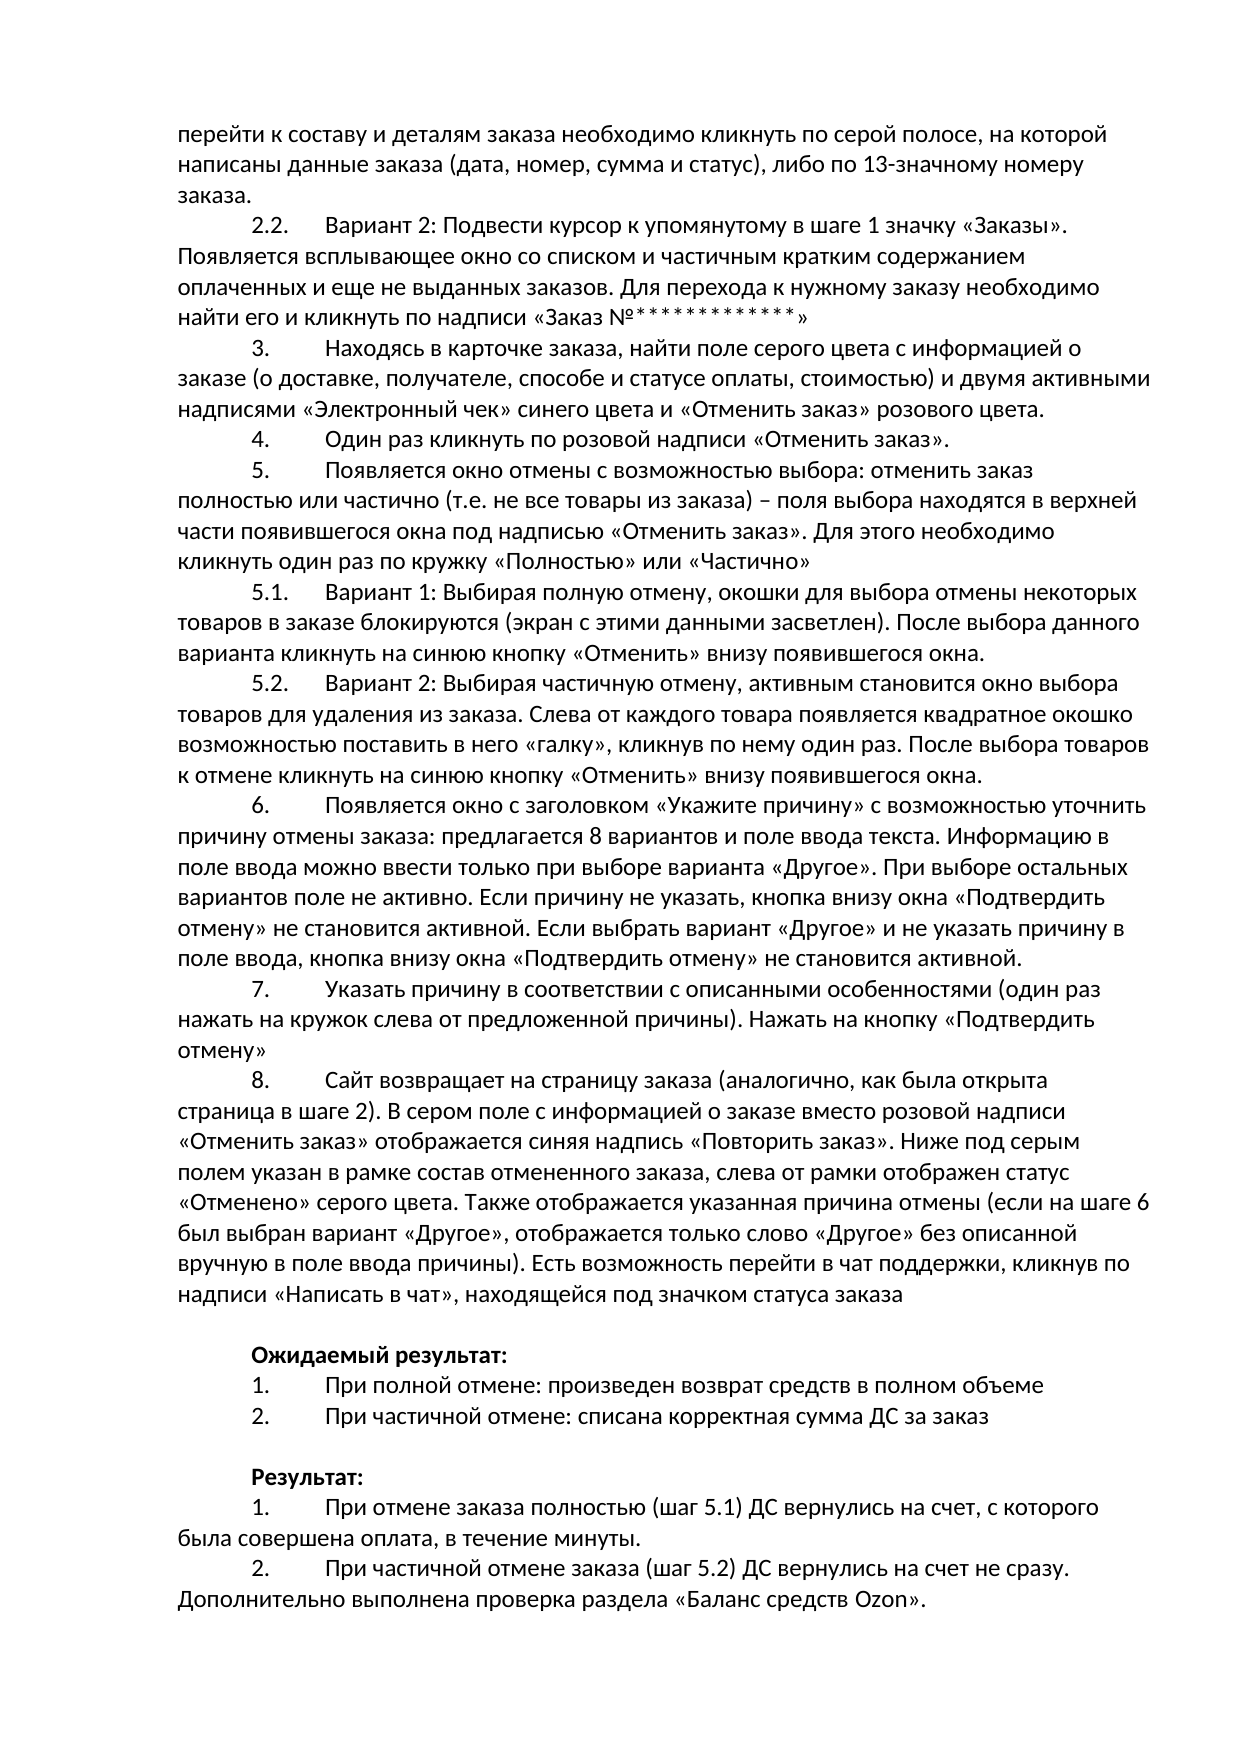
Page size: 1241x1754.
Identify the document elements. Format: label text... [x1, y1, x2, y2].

list При отмене заказа полностью (шаг 5.1) ДС вернулись на счет, с которого была совершена оплата, в течение минуты. [177, 1492, 1152, 1553]
list Вариант 2: Подвести курсор к упомянутому в шаге 1 значку «Заказы». Появляется всплывающее окно со списком и частичным кратким содержанием оплаченных и еще не выданных заказов. Для перехода к нужному заказу необходимо найти его и кликнуть по надписи «Заказ №*************» [177, 210, 1152, 332]
list При частичной отмене: списана корректная сумма ДС за заказ [177, 1400, 1152, 1431]
list Указать причину в соответствии с описанными особенностями (один раз нажать на кружок слева от предложенной причины). Нажать на кнопку «Подтвердить отмену» [177, 973, 1152, 1064]
text Результат: [177, 1461, 1152, 1492]
list Появляется окно с заголовком «Укажите причину» с возможностью уточнить причину отмены заказа: предлагается 8 вариантов и поле ввода текста. Информацию в поле ввода можно ввести только при выборе варианта «Другое». При выборе остальных вариантов поле не активно. Если причину не указать, кнопка внизу окна «Подтвердить отмену» не становится активной. Если выбрать вариант «Другое» и не указать причину в поле ввода, кнопка внизу окна «Подтвердить отмену» не становится активной. [177, 789, 1152, 973]
list При полной отмене: произведен возврат средств в полном объеме [177, 1369, 1152, 1400]
text Ожидаемый результат: [177, 1339, 1152, 1369]
list Один раз кликнуть по розовой надписи «Отменить заказ». [177, 423, 1152, 454]
list Появляется окно отмены с возможностью выбора: отменить заказ полностью или частично (т.е. не все товары из заказа) – поля выбора находятся в верхней части появившегося окна под надписью «Отменить заказ». Для этого необходимо кликнуть один раз по кружку «Полностью» или «Частично» [177, 454, 1152, 576]
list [177, 118, 1152, 210]
list Вариант 2: Выбирая частичную отмену, активным становится окно выбора товаров для удаления из заказа. Слева от каждого товара появляется квадратное окошко возможностью поставить в него «галку», кликнув по нему один раз. После выбора товаров к отмене кликнуть на синюю кнопку «Отменить» внизу появившегося окна. [177, 667, 1152, 789]
list При частичной отмене заказа (шаг 5.2) ДС вернулись на счет не сразу. Дополнительно выполнена проверка раздела «Баланс средств Ozon». [177, 1553, 1152, 1614]
list Находясь в карточке заказа, найти поле серого цвета с информацией о заказе (о доставке, получателе, способе и статусе оплаты, стоимостью) и двумя активными надписями «Электронный чек» синего цвета и «Отменить заказ» розового цвета. [177, 332, 1152, 423]
list Сайт возвращает на страницу заказа (аналогично, как была открыта страница в шаге 2). В сером поле с информацией о заказе вместо розовой надписи «Отменить заказ» отображается синяя надпись «Повторить заказ». Ниже под серым полем указан в рамке состав отмененного заказа, слева от рамки отображен статус «Отменено» серого цвета. Также отображается указанная причина отмены (если на шаге 6 был выбран вариант «Другое», отображается только слово «Другое» без описанной вручную в поле ввода причины). Есть возможность перейти в чат поддержки, кликнув по надписи «Написать в чат», находящейся под значком статуса заказа [177, 1064, 1152, 1308]
list Вариант 1: Выбирая полную отмену, окошки для выбора отмены некоторых товаров в заказе блокируются (экран с этими данными засветлен). После выбора данного варианта кликнуть на синюю кнопку «Отменить» внизу появившегося окна. [177, 576, 1152, 667]
